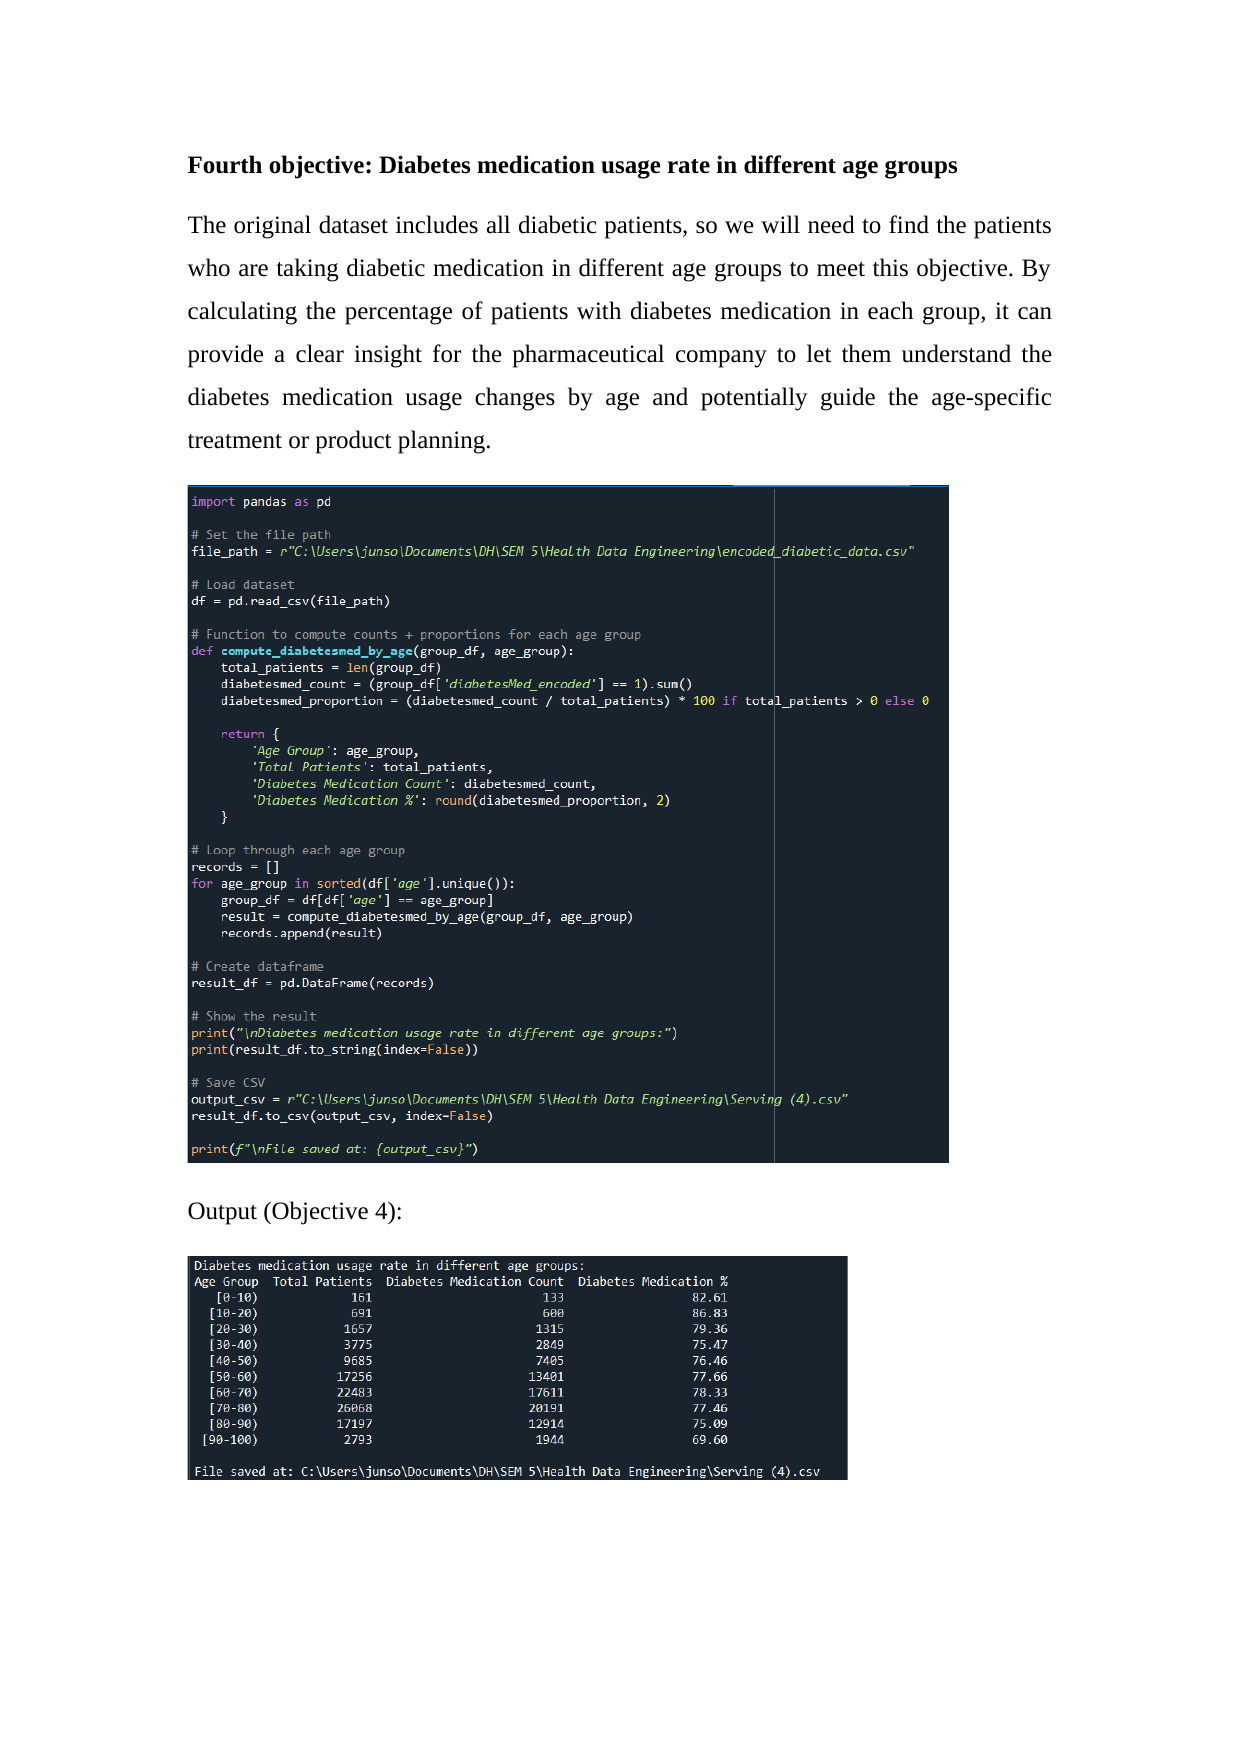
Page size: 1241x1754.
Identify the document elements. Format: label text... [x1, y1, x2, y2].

picture [187, 1256, 848, 1480]
text The original dataset includes all diabetic patients, so we will need to find the patients who are taking diabetic medication in different age groups to meet this objective. By calculating the percentage of patients with diabetes medication in each group, it can provide a clear insight for the pharmaceutical company to let them understand the diabetes medication usage changes by age and potentially guide the age-specific treatment or product planning. [187, 210, 1053, 454]
picture [187, 485, 949, 1163]
text Output (Objective 4): [187, 1196, 1053, 1225]
text Fourth objective: Diabetes medication usage rate in different age groups [187, 150, 1053, 179]
